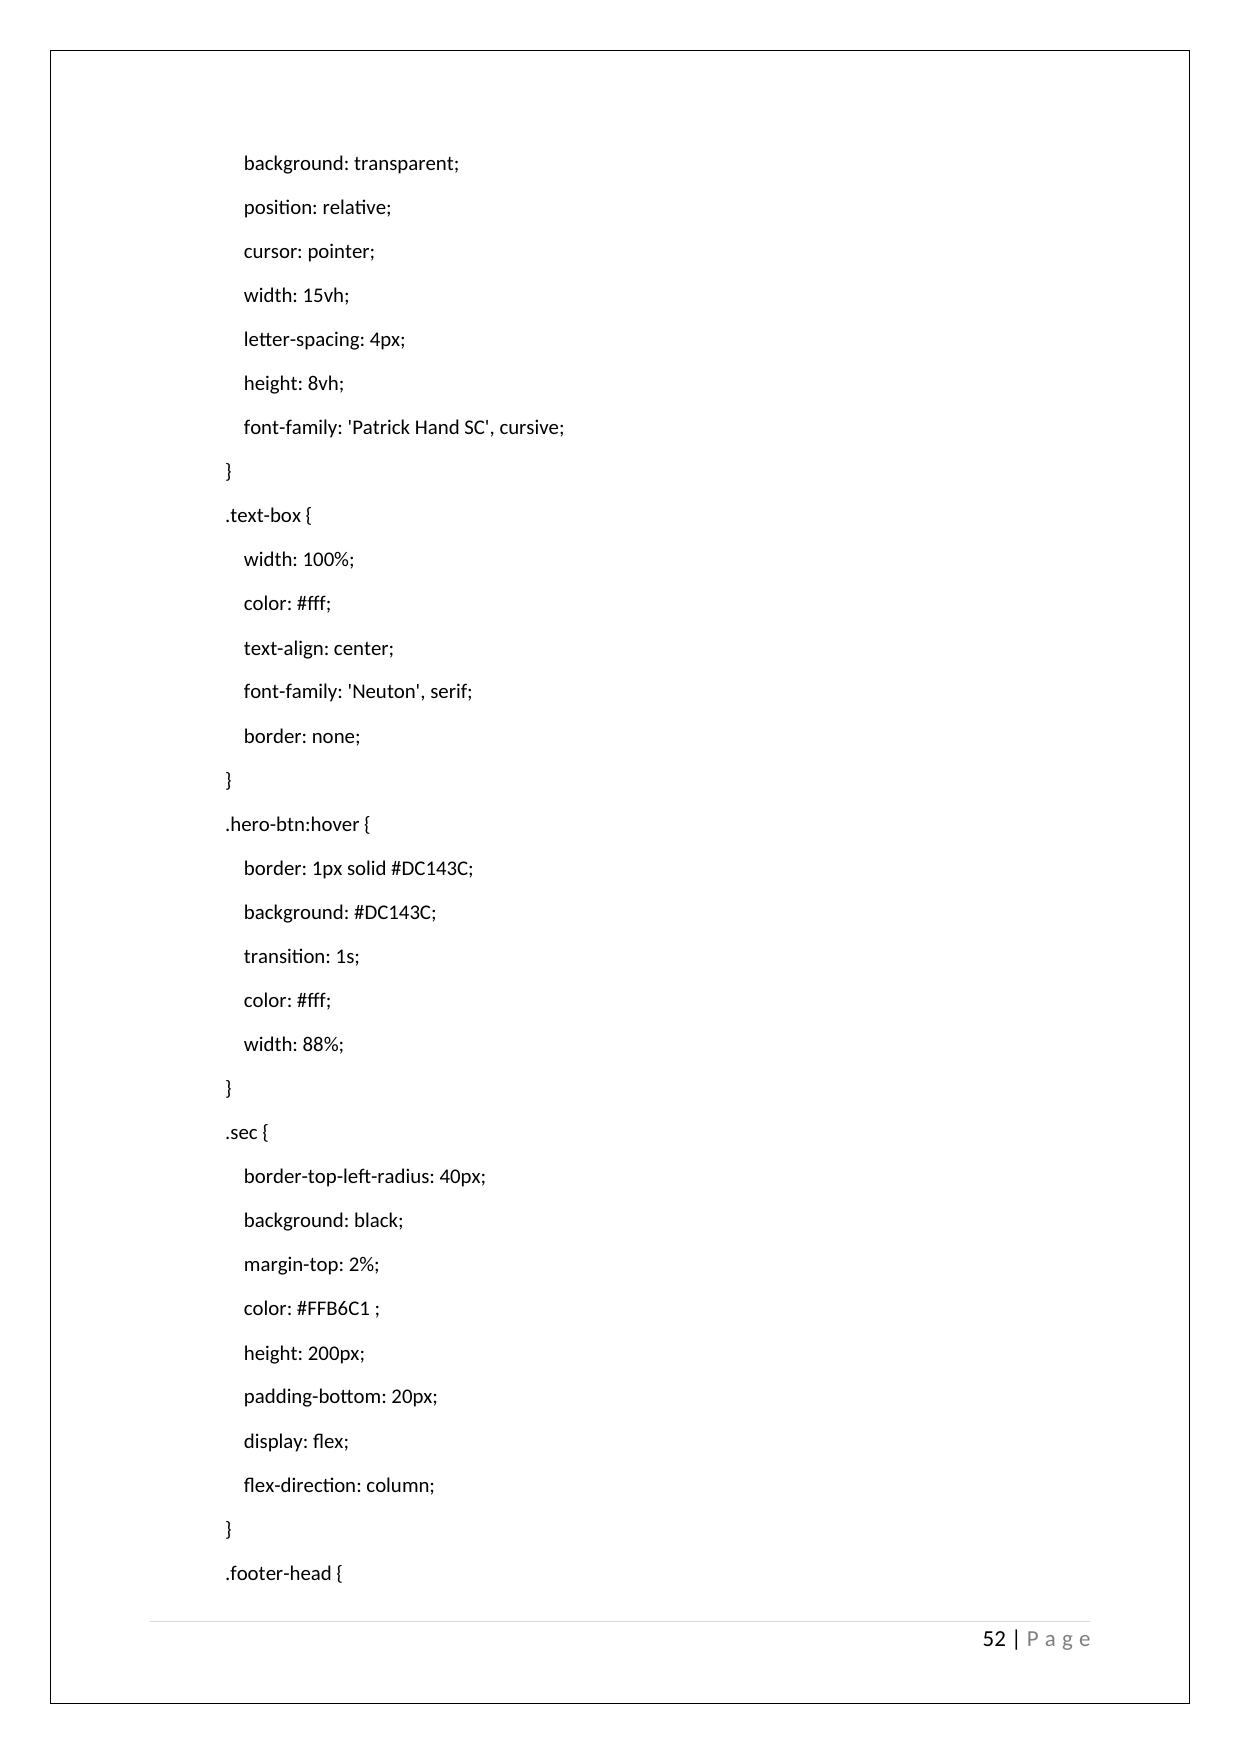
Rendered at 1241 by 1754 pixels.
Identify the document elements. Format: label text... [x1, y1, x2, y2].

text cursor: pointer; [150, 238, 1090, 263]
text .footer-head { [150, 1560, 1090, 1585]
text flex-direction: column; [150, 1472, 1090, 1497]
text height: 8vh; [150, 370, 1090, 396]
text letter-spacing: 4px; [150, 326, 1090, 352]
text margin-top: 2%; [150, 1252, 1090, 1277]
text .sec { [150, 1119, 1090, 1145]
text border: 1px solid #DC143C; [150, 855, 1090, 880]
text text-align: center; [150, 635, 1090, 660]
text width: 100%; [150, 547, 1090, 572]
text } [150, 458, 1090, 484]
text background: transparent; [150, 150, 1090, 175]
text color: #fff; [150, 591, 1090, 616]
text font-family: 'Patrick Hand SC', cursive; [150, 414, 1090, 440]
text border-top-left-radius: 40px; [150, 1163, 1090, 1189]
text .hero-btn:hover { [150, 811, 1090, 836]
text width: 15vh; [150, 282, 1090, 308]
text } [150, 767, 1090, 792]
text font-family: 'Neuton', serif; [150, 679, 1090, 704]
text display: flex; [150, 1428, 1090, 1453]
text border: none; [150, 723, 1090, 748]
text } [150, 1075, 1090, 1101]
text position: relative; [150, 194, 1090, 219]
text transition: 1s; [150, 943, 1090, 968]
text color: #fff; [150, 987, 1090, 1013]
text .text-box { [150, 502, 1090, 528]
text color: #FFB6C1 ; [150, 1296, 1090, 1321]
text } [150, 1516, 1090, 1541]
text height: 200px; [150, 1340, 1090, 1365]
text width: 88%; [150, 1031, 1090, 1057]
text background: #DC143C; [150, 899, 1090, 924]
text background: black; [150, 1207, 1090, 1233]
text padding-bottom: 20px; [150, 1384, 1090, 1409]
